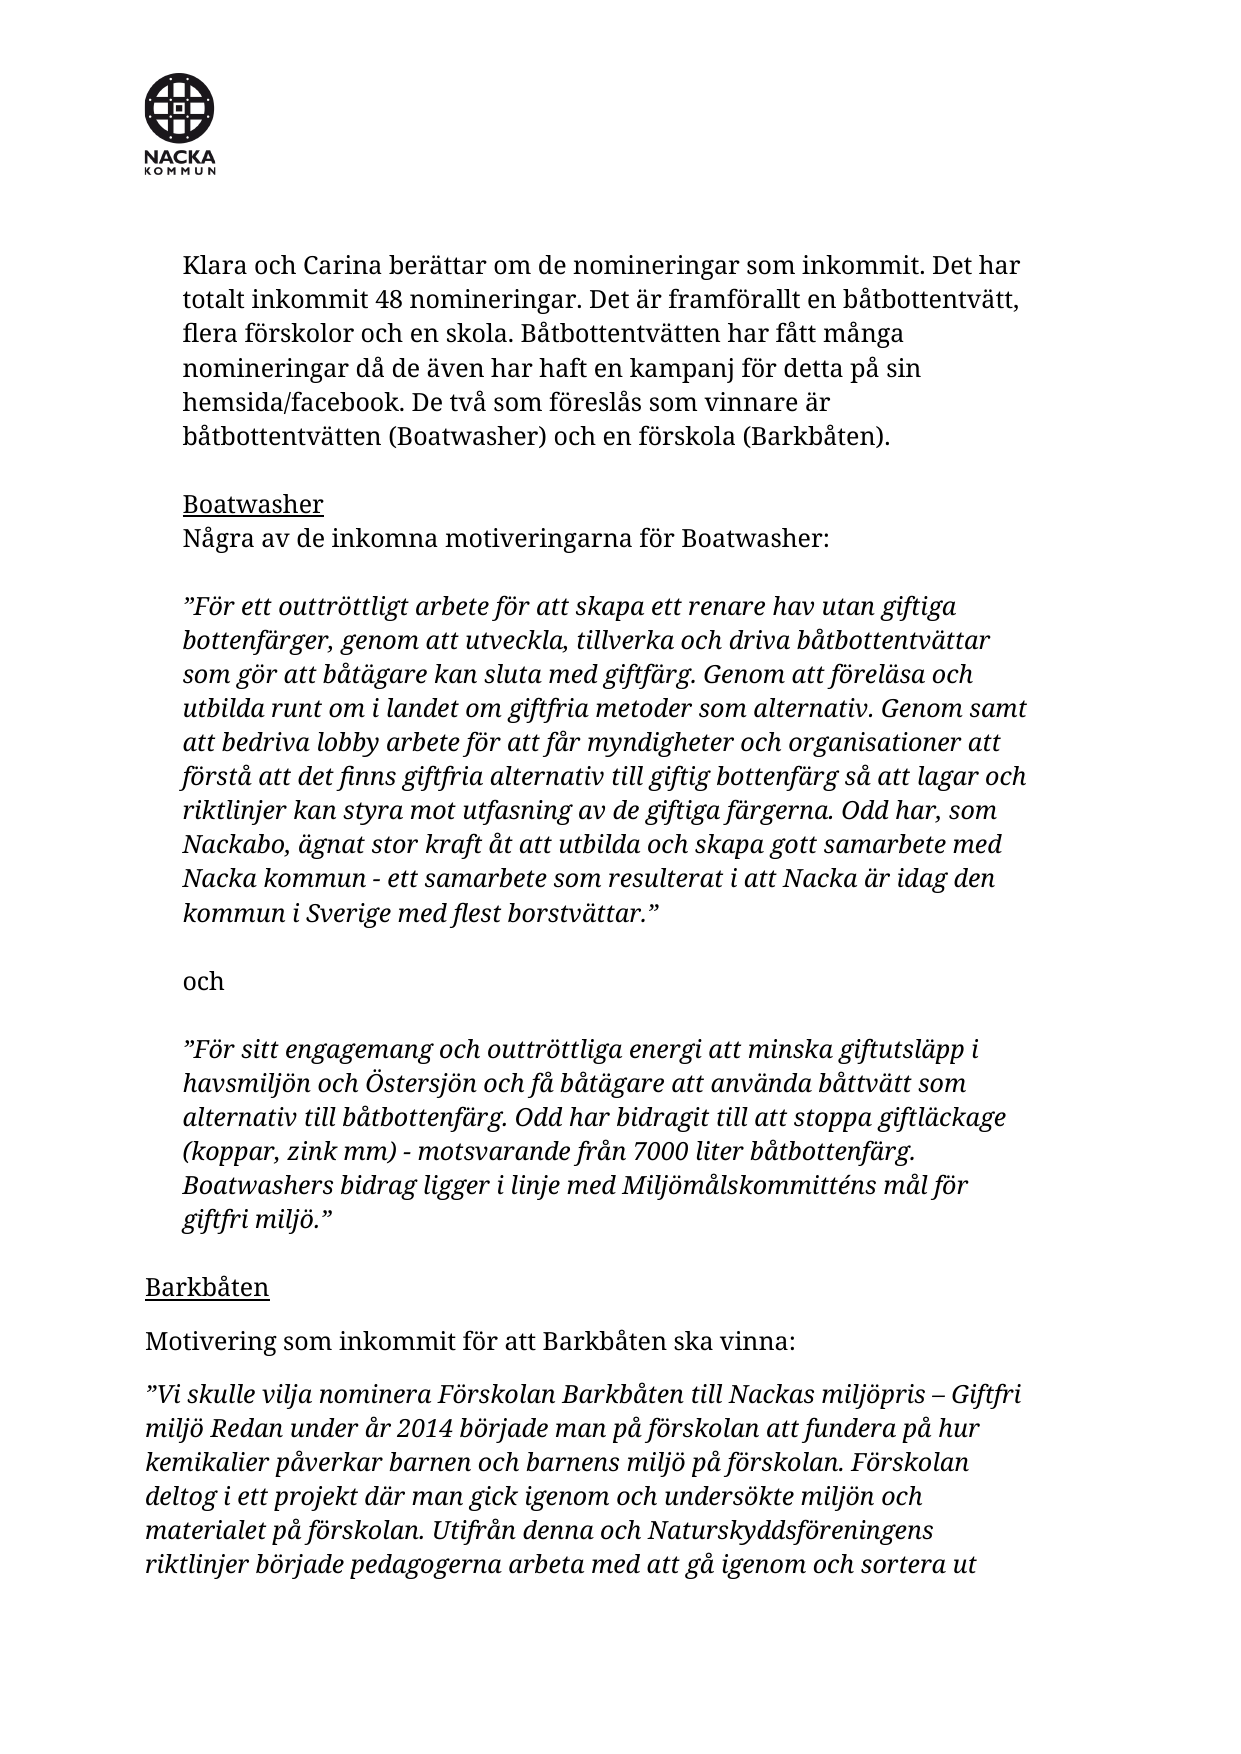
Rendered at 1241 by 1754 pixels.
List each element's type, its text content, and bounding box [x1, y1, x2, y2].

text Motivering som inkommit för att Barkbåten ska vinna: [145, 1323, 1036, 1357]
text ”För ett outtröttligt arbete för att skapa ett renare hav utan giftiga bottenfärger, genom att utveckla, tillverka och driva båtbottentvättar som gör att båtägare kan sluta med giftfärg. Genom att föreläsa och utbilda runt om i landet om giftfria metoder som alternativ. Genom samt att bedriva lobby arbete för att får myndigheter och organisationer att förstå att det finns giftfria alternativ till giftig bottenfärg så att lagar och riktlinjer kan styra mot utfasning av de giftiga färgerna. Odd har, som Nackabo, ägnat stor kraft åt att utbilda och skapa gott samarbete med Nacka kommun - ett samarbete som resulterat i att Nacka är idag den kommun i Sverige med flest borstvättar.” [182, 589, 1036, 929]
text Boatwasher [182, 486, 1036, 521]
text Några av de inkomna motiveringarna för Boatwasher: [182, 521, 1036, 554]
text ”För sitt engagemang och outtröttliga energi att minska giftutsläpp i havsmiljön och Östersjön och få båtägare att använda båttvätt som alternativ till båtbottenfärg. Odd har bidragit till att stoppa giftläckage (koppar, zink mm) - motsvarande från 7000 liter båtbottenfärg. Boatwashers bidrag ligger i linje med Miljömålskommitténs mål för giftfri miljö.” [182, 1031, 1036, 1236]
text Klara och Carina berättar om de nomineringar som inkommit. Det har totalt inkommit 48 nomineringar. Det är framförallt en båtbottentvätt, flera förskolor och en skola. Båtbottentvätten har fått många nomineringar då de även har haft en kampanj för detta på sin hemsida/facebook. De två som föreslås som vinnare är båtbottentvätten (Boatwasher) och en förskola (Barkbåten). [182, 248, 1036, 452]
text Barkbåten [145, 1270, 1036, 1304]
picture [144, 73, 216, 175]
text och [182, 963, 1036, 997]
